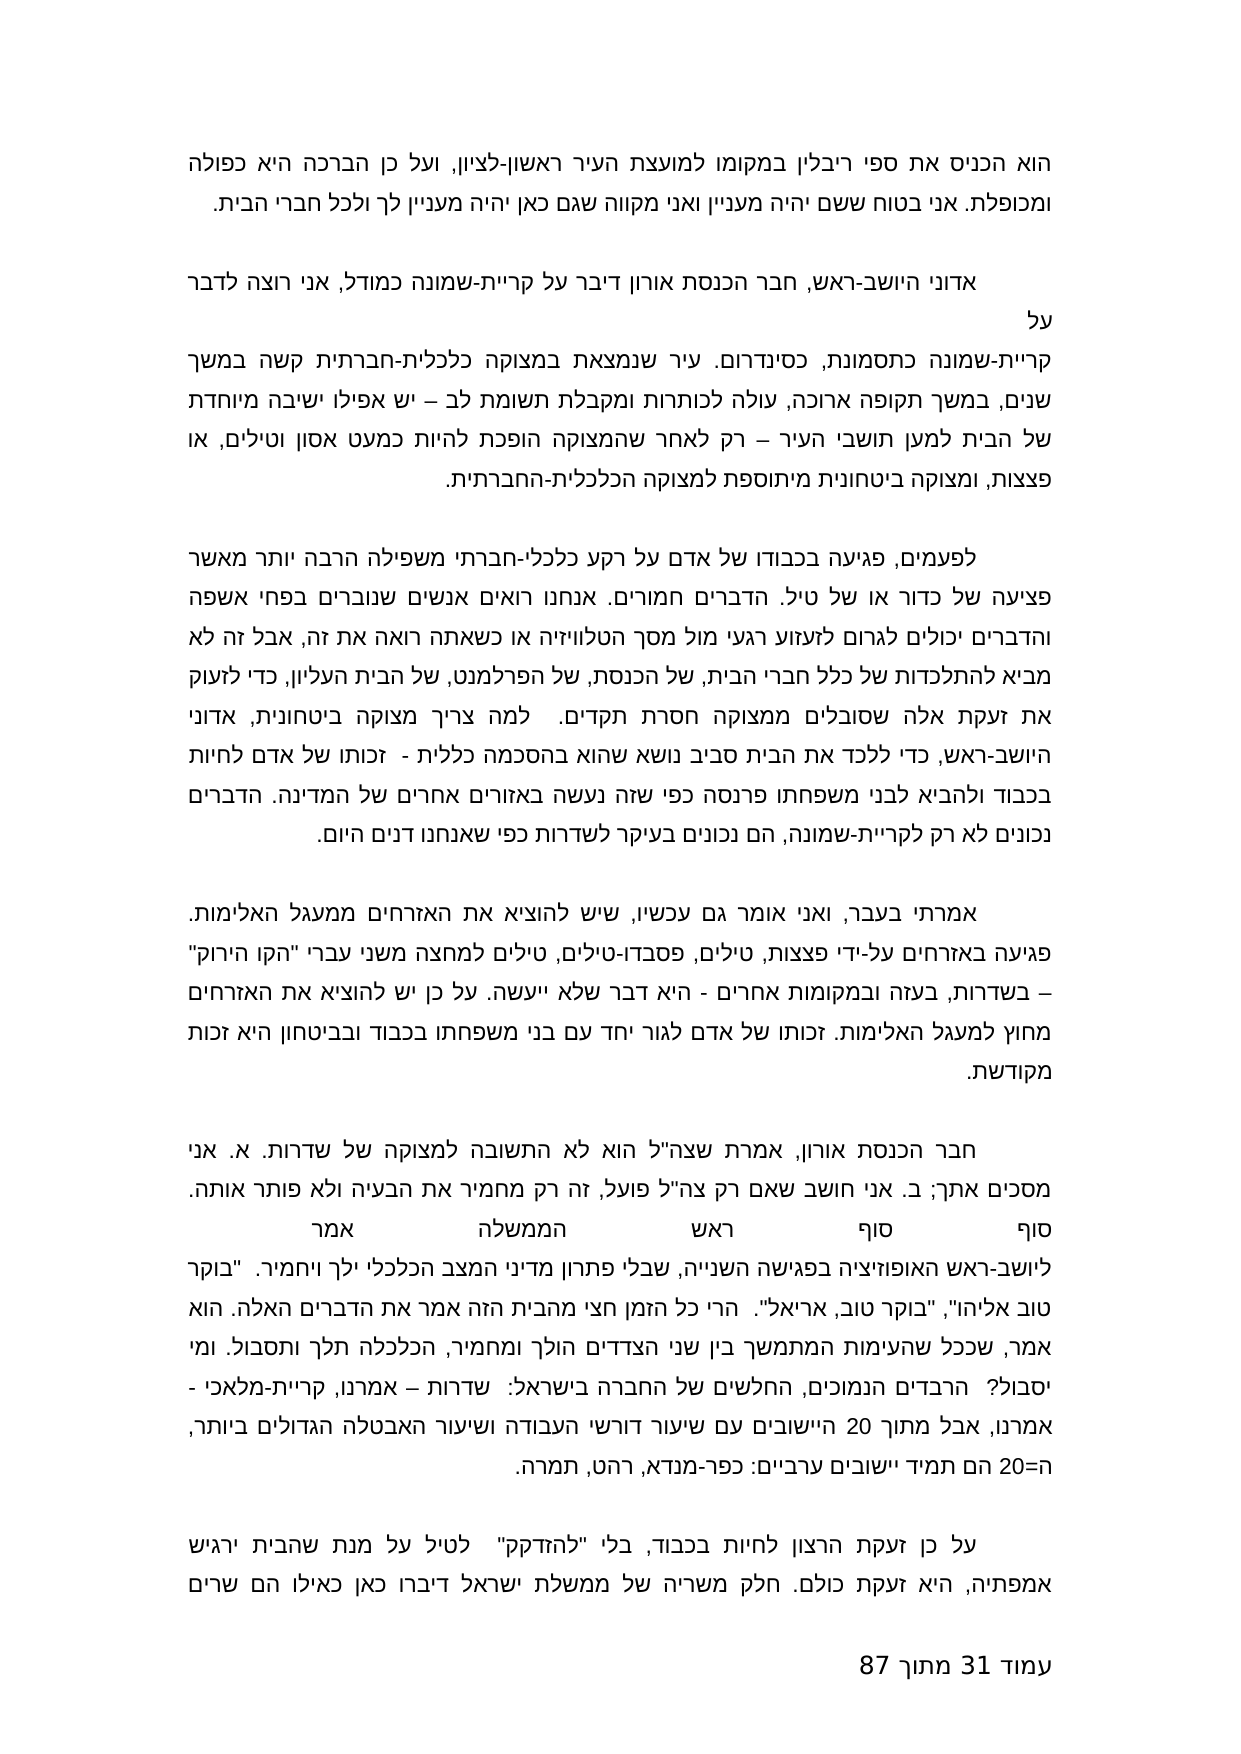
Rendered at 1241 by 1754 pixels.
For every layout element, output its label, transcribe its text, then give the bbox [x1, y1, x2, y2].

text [187, 150, 1053, 216]
text אמרתי בעבר, ואני אומר גם עכשיו, שיש להוציא את האזרחים ממעגל האלימות. פגיעה באזרחים על-ידי פצצות, טילים, פסבדו-טילים, טילים למחצה משני עברי "הקו הירוק" – בשדרות, בעזה ובמקומות אחרים - היא דבר שלא ייעשה. על כן יש להוציא את האזרחים מחוץ למעגל האלימות. זכותו של אדם לגור יחד עם בני משפחתו בכבוד ובביטחון היא זכות מקודשת. [187, 900, 1053, 1084]
text אדוני היושב-ראש, חבר הכנסת אורון דיבר על קריית-שמונה כמודל, אני רוצה לדבר על קריית-שמונה כתסמונת, כסינדרום. עיר שנמצאת במצוקה כלכלית-חברתית קשה במשך שנים, במשך תקופה ארוכה, עולה לכותרות ומקבלת תשומת לב – יש אפילו ישיבה מיוחדת של הבית למען תושבי העיר – רק לאחר שהמצוקה הופכת להיות כמעט אסון וטילים, או פצצות, ומצוקה ביטחונית מיתוספת למצוקה הכלכלית-החברתית. [187, 268, 1053, 492]
text לפעמים, פגיעה בכבודו של אדם על רקע כלכלי-חברתי משפילה הרבה יותר מאשר פציעה של כדור או של טיל. הדברים חמורים. אנחנו רואים אנשים שנוברים בפחי אשפה והדברים יכולים לגרום לזעזוע רגעי מול מסך הטלוויזיה או כשאתה רואה את זה, אבל זה לא מביא להתלכדות של כלל חברי הבית, של הכנסת, של הפרלמנט, של הבית העליון, כדי לזעוק את זעקת אלה שסובלים ממצוקה חסרת תקדים. למה צריך מצוקה ביטחונית, אדוני היושב-ראש, כדי ללכד את הבית סביב נושא שהוא בהסכמה כללית - זכותו של אדם לחיות בכבוד ולהביא לבני משפחתו פרנסה כפי שזה נעשה באזורים אחרים של המדינה. הדברים נכונים לא רק לקריית-שמונה, הם נכונים בעיקר לשדרות כפי שאנחנו דנים היום. [187, 545, 1053, 847]
text חבר הכנסת אורון, אמרת שצה"ל הוא לא התשובה למצוקה של שדרות. א. אני מסכים אתך; ב. אני חושב שאם רק צה"ל פועל, זה רק מחמיר את הבעיה ולא פותר אותה. סוף סוף ראש הממשלה אמר ליושב-ראש האופוזיציה בפגישה השנייה, שבלי פתרון מדיני המצב הכלכלי ילך ויחמיר. "בוקר טוב אליהו", "בוקר טוב, אריאל". הרי כל הזמן חצי מהבית הזה אמר את הדברים האלה. הוא אמר, שככל שהעימות המתמשך בין שני הצדדים הולך ומחמיר, הכלכלה תלך ותסבול. ומי יסבול? הרבדים הנמוכים, החלשים של החברה בישראל: שדרות – אמרנו, קריית-מלאכי - אמרנו, אבל מתוך 20 היישובים עם שיעור דורשי העבודה ושיעור האבטלה הגדולים ביותר, ה=20 הם תמיד יישובים ערביים: כפר-מנדא, רהט, תמרה. [187, 1137, 1053, 1479]
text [187, 1532, 1053, 1598]
